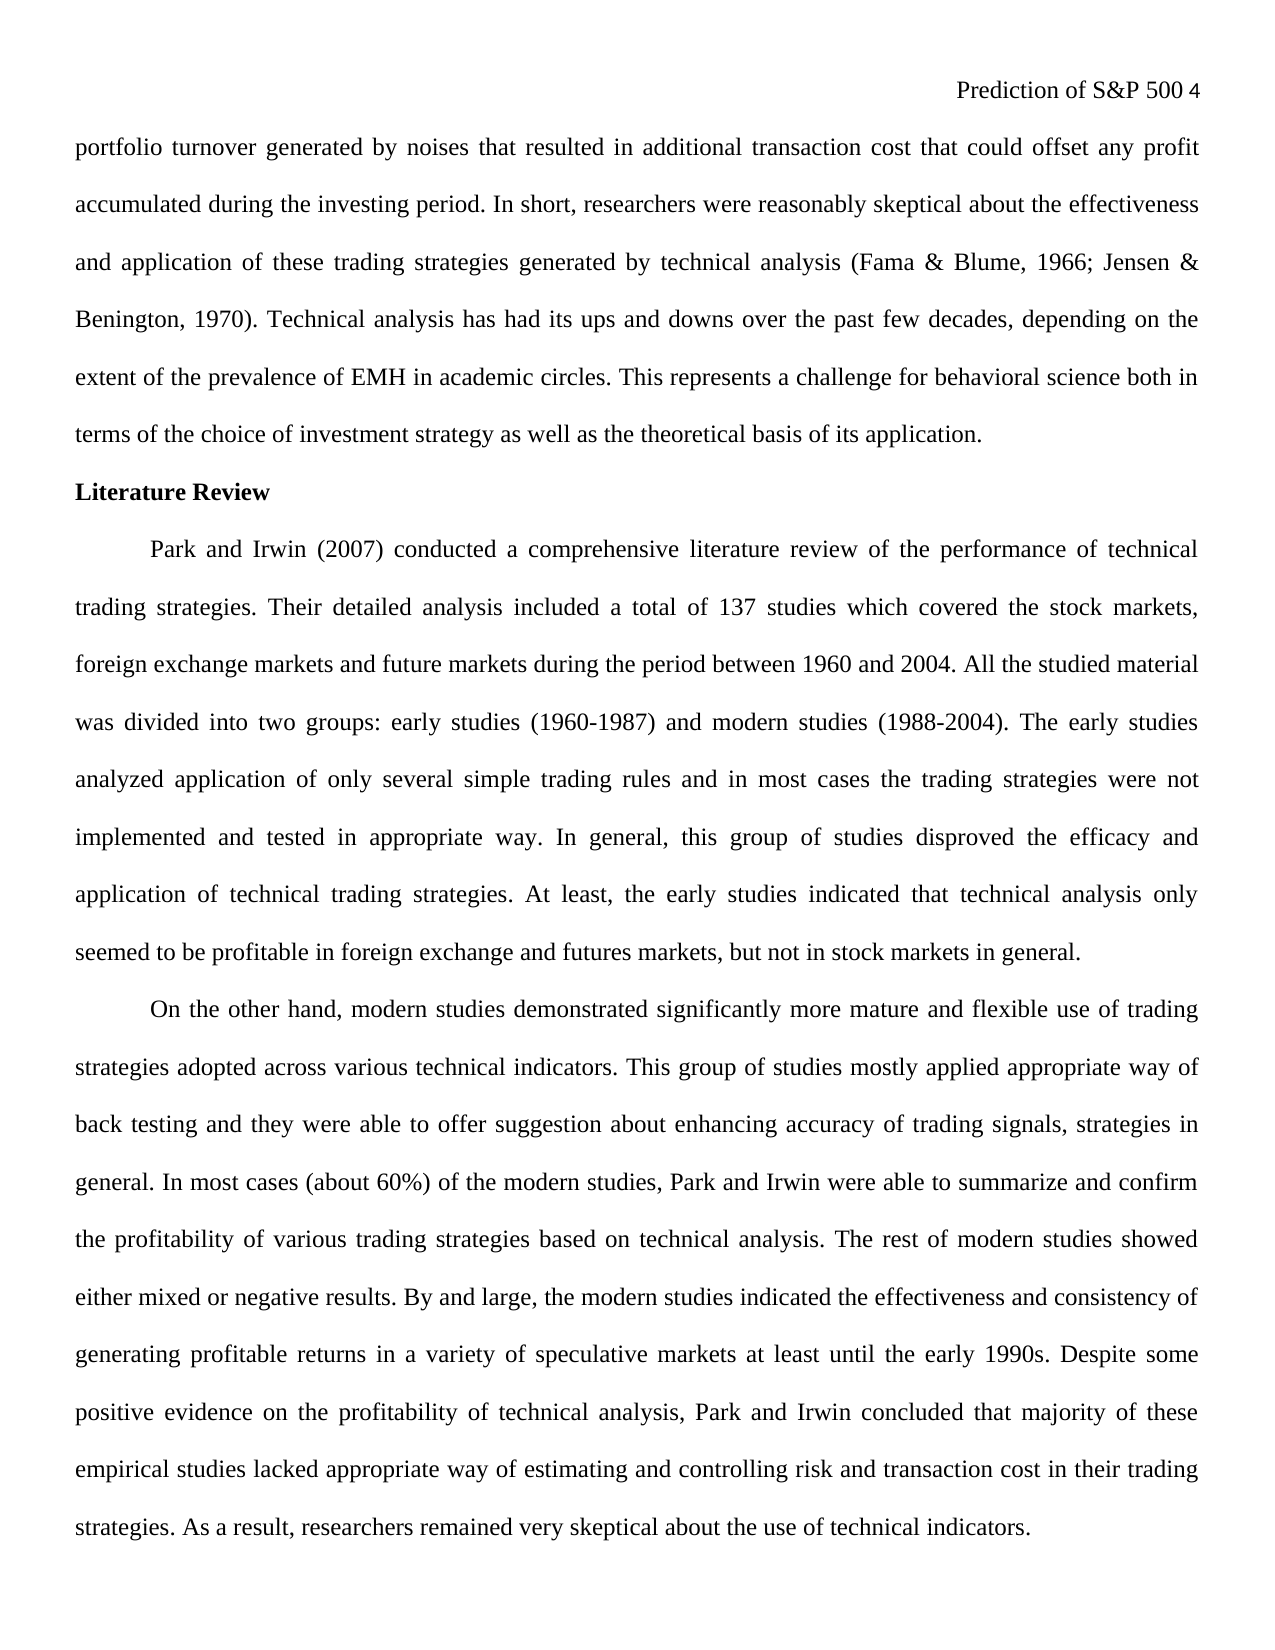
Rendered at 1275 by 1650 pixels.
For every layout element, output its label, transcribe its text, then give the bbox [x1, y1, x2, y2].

text Literature Review [75, 477, 1200, 506]
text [75, 132, 1200, 448]
text On the other hand, modern studies demonstrated significantly more mature and flexible use of trading strategies adopted across various technical indicators. This group of studies mostly applied appropriate way of back testing and they were able to offer suggestion about enhancing accuracy of trading signals, strategies in general. In most cases (about 60%) of the modern studies, Park and Irwin were able to summarize and confirm the profitability of various trading strategies based on technical analysis. The rest of modern studies showed either mixed or negative results. By and large, the modern studies indicated the effectiveness and consistency of generating profitable returns in a variety of speculative markets at least until the early 1990s. Despite some positive evidence on the profitability of technical analysis, Park and Irwin concluded that majority of these empirical studies lacked appropriate way of estimating and controlling risk and transaction cost in their trading strategies. As a result, researchers remained very skeptical about the use of technical indicators. [75, 994, 1200, 1541]
text Park and Irwin (2007) conducted a comprehensive literature review of the performance of technical trading strategies. Their detailed analysis included a total of 137 studies which covered the stock markets, foreign exchange markets and future markets during the period between 1960 and 2004. All the studied material was divided into two groups: early studies (1960-1987) and modern studies (1988-2004). The early studies analyzed application of only several simple trading rules and in most cases the trading strategies were not implemented and tested in appropriate way. In general, this group of studies disproved the efficacy and application of technical trading strategies. At least, the early studies indicated that technical analysis only seemed to be profitable in foreign exchange and futures markets, but not in stock markets in general. [75, 534, 1200, 966]
